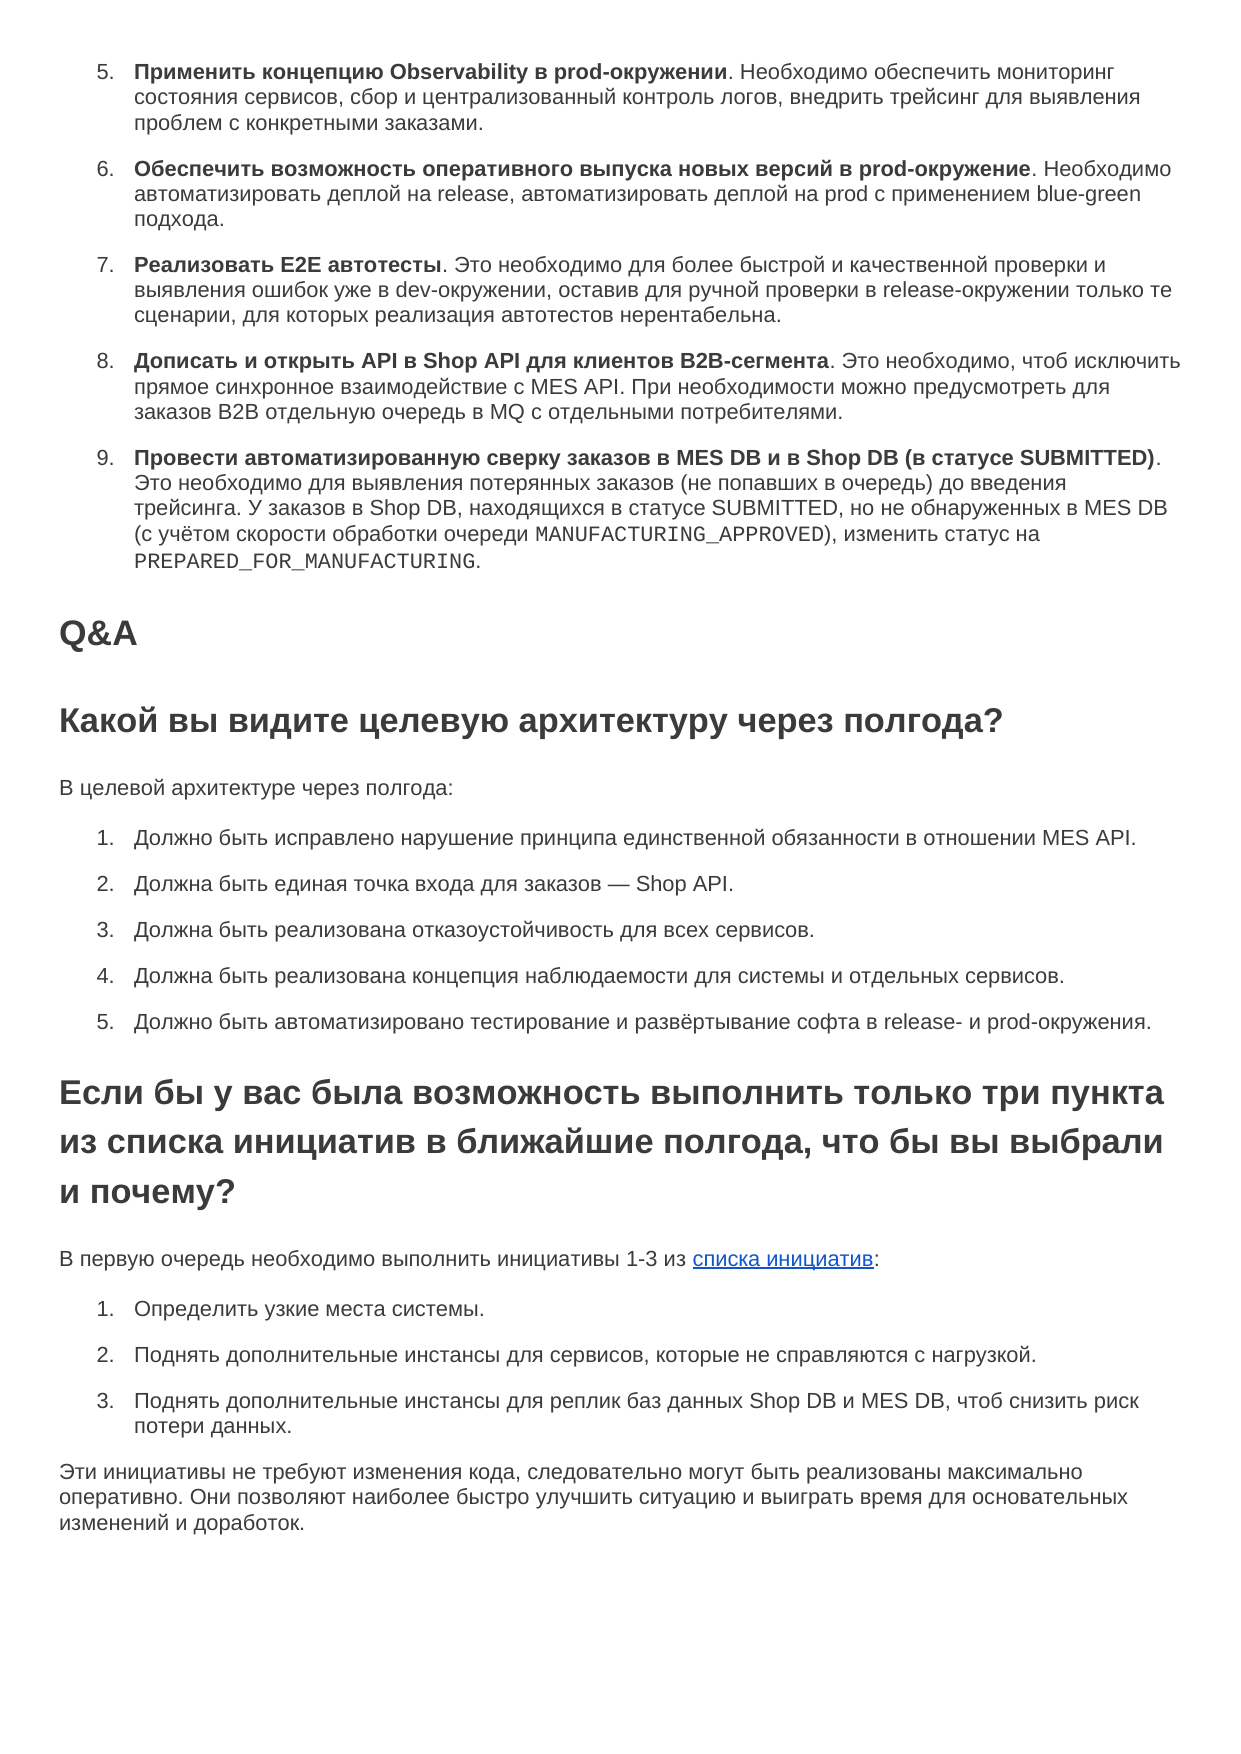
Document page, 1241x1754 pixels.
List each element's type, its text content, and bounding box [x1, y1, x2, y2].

list Обеспечить возможность оперативного выпуска новых версий в prod-окружение. Необходимо автоматизировать деплой на release, автоматизировать деплой на prod с применением blue-green подхода. [96, 155, 1181, 231]
subtitle Какой вы видите целевую архитектуру через полгода? [59, 700, 1181, 740]
list Дописать и открыть API в Shop API для клиентов B2B-сегмента. Это необходимо, чтоб исключить прямое синхронное взаимодействие с MES API. При необходимости можно предусмотреть для заказов B2B отдельную очередь в MQ с отдельными потребителями. [96, 348, 1181, 424]
list Применить концепцию Observability в prod-окружении. Необходимо обеспечить мониторинг состояния сервисов, сбор и централизованный контроль логов, внедрить трейсинг для выявления проблем с конкретными заказами. [96, 59, 1181, 134]
text Эти инициативы не требуют изменения кода, следовательно могут быть реализованы максимально оперативно. Они позволяют наиболее быстро улучшить ситуацию и выиграть время для основательных изменений и доработок. [59, 1459, 1181, 1534]
list Должна быть реализована отказоустойчивость для всех сервисов. [96, 917, 1181, 942]
list Должно быть автоматизировано тестирование и развёртывание софта в release- и prod-окружения. [96, 1009, 1181, 1034]
subtitle Q&A [59, 612, 1181, 653]
text В целевой архитектуре через полгода: [59, 775, 1181, 800]
list Поднять дополнительные инстансы для сервисов, которые не справляются с нагрузкой. [96, 1342, 1181, 1367]
list Определить узкие места системы. [96, 1296, 1181, 1321]
list Реализовать E2E автотесты. Это необходимо для более быстрой и качественной проверки и выявления ошибок уже в dev-окружении, оставив для ручной проверки в release-окружении только те сценарии, для которых реализация автотестов нерентабельна. [96, 252, 1181, 327]
list Должна быть реализована концепция наблюдаемости для системы и отдельных сервисов. [96, 963, 1181, 988]
list Должно быть исправлено нарушение принципа единственной обязанности в отношении MES API. [96, 825, 1181, 850]
list Поднять дополнительные инстансы для реплик баз данных Shop DB и MES DB, чтоб снизить риск потери данных. [96, 1388, 1181, 1438]
list Провести автоматизированную сверку заказов в MES DB и в Shop DB (в статусе SUBMITTED). Это необходимо для выявления потерянных заказов (не попавших в очередь) до введения трейсинга. У заказов в Shop DB, находящихся в статусе SUBMITTED, но не обнаруженных в MES DB (с учётом скорости обработки очереди MANUFACTURING_APPROVED), изменить статус на PREPARED_FOR_MANUFACTURING. [96, 445, 1181, 574]
text В первую очередь необходимо выполнить инициативы 1-3 из списка инициатив: [59, 1245, 1181, 1271]
list Должна быть единая точка входа для заказов — Shop API. [96, 871, 1181, 896]
subtitle Если бы у вас была возможность выполнить только три пункта из списка инициатив в ближайшие полгода, что бы вы выбрали и почему? [59, 1072, 1181, 1211]
